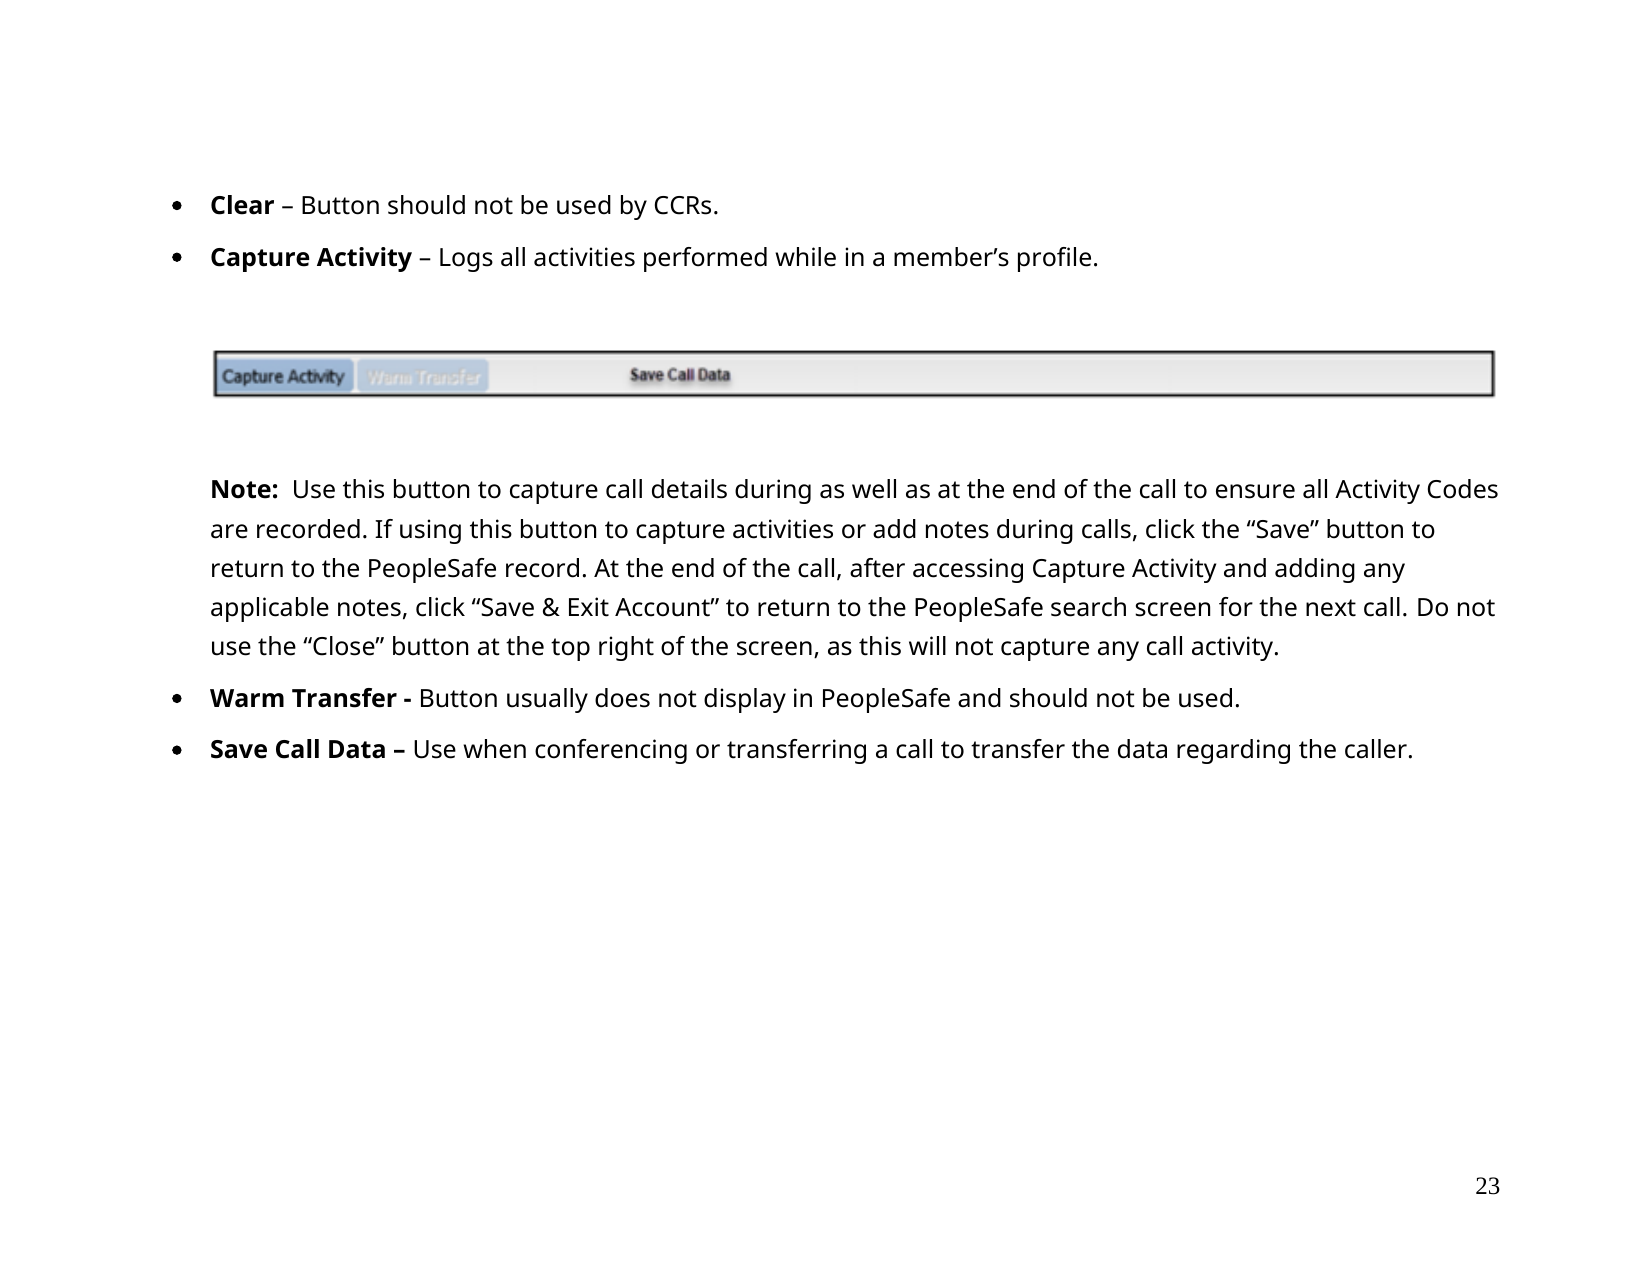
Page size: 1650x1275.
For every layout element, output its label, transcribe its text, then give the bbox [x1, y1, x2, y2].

list Warm Transfer - Button usually does not display in PeopleSafe and should not be used. [172, 681, 1500, 714]
list Save Call Data – Use when conferencing or transferring a call to transfer the data regarding the caller. [172, 732, 1500, 766]
text Note: Use this button to capture call details during as well as at the end of the call to ensure all Activity Codes are recorded. If using this button to capture activities or add notes during calls, click the “Save” button to return to the PeopleSafe record. At the end of the call, after accessing Capture Activity and adding any applicable notes, click “Save & Exit Account” to return to the PeopleSafe search screen for the next call. Do not use the “Close” button at the top right of the screen, as this will not capture any call activity. [210, 506, 1500, 663]
list Clear – Button should not be used by CCRs. [172, 187, 1500, 222]
picture [210, 342, 1500, 404]
list Capture Activity – Logs all activities performed while in a member’s profile. [172, 239, 1500, 273]
